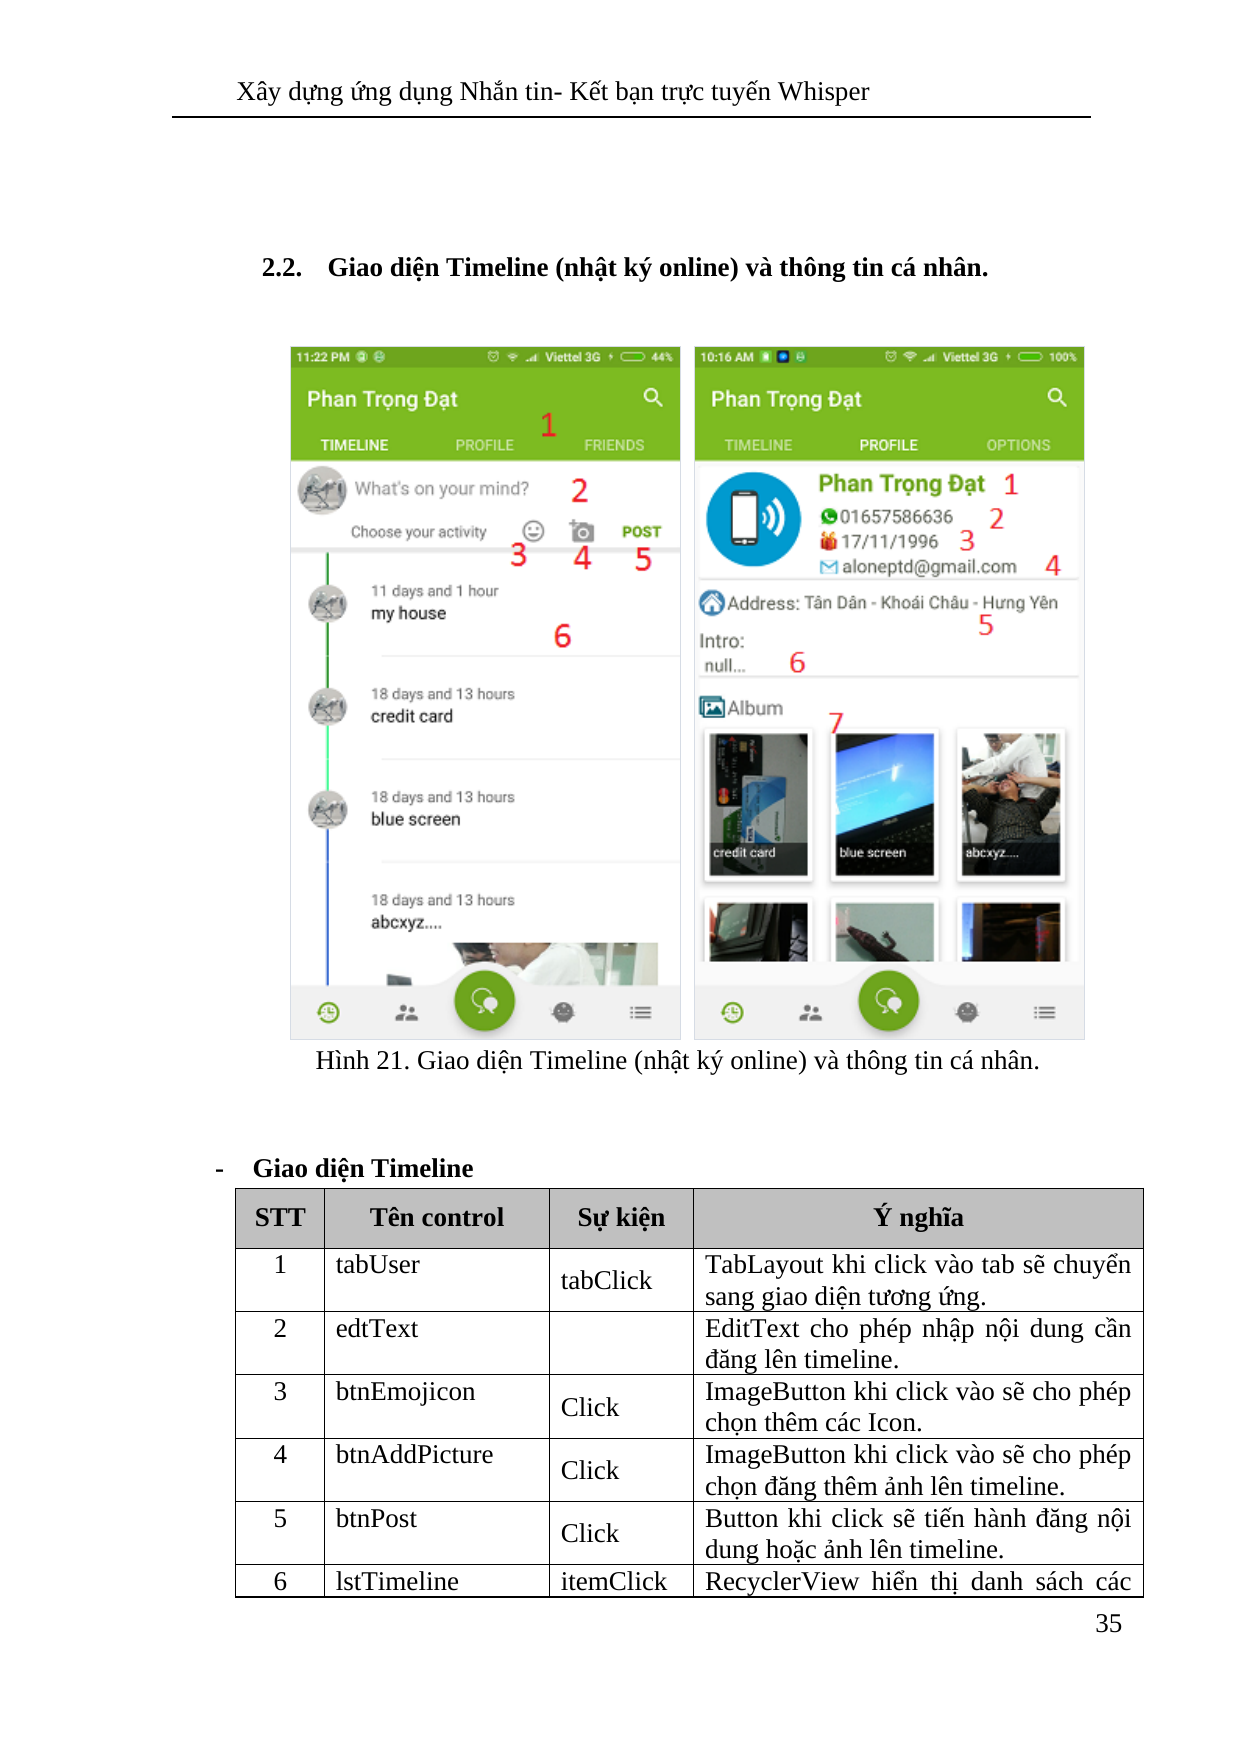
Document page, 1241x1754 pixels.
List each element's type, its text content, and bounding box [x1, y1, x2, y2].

table_cell tabUser [325, 1249, 549, 1311]
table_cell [694, 1565, 1143, 1596]
table_cell 2 [236, 1312, 324, 1374]
table_header STT [236, 1189, 324, 1248]
table_cell btnPost [325, 1502, 549, 1564]
table_cell TabLayout khi click vào tab sẽ chuyển sang giao diện tương ứng. [694, 1249, 1143, 1311]
table_cell 4 [236, 1439, 324, 1501]
table_cell Click [550, 1375, 693, 1438]
table_cell ImageButton khi click vào sẽ cho phép chọn thêm các Icon. [694, 1375, 1143, 1438]
table_cell edtText [325, 1312, 549, 1374]
table_cell 1 [236, 1249, 324, 1311]
table_cell Click [550, 1502, 693, 1564]
picture [291, 347, 680, 1039]
list Giao diện Timeline [215, 1152, 1122, 1183]
text Hình 21. Giao diện Timeline (nhật ký online) và thông tin cá nhân. [233, 1044, 1122, 1076]
table_header Sự kiện [550, 1189, 693, 1248]
table_cell 6 [236, 1565, 324, 1596]
picture [695, 347, 1084, 1039]
table_cell Button khi click sẽ tiến hành đăng nội dung hoặc ảnh lên timeline. [694, 1502, 1143, 1564]
table_cell Click [550, 1439, 693, 1501]
table_cell tabClick [550, 1249, 693, 1311]
table_cell btnAddPicture [325, 1439, 549, 1501]
table_header Ý nghĩa [694, 1189, 1143, 1248]
table_header Tên control [325, 1189, 549, 1248]
subtitle Giao diện Timeline (nhật ký online) và thông tin cá nhân. [262, 251, 1122, 282]
table_cell itemClick [550, 1565, 693, 1596]
table_cell 3 [236, 1375, 324, 1438]
table_cell ImageButton khi click vào sẽ cho phép chọn đăng thêm ảnh lên timeline. [694, 1439, 1143, 1501]
table_cell EditText cho phép nhập nội dung cần đăng lên timeline. [694, 1312, 1143, 1374]
table_cell 5 [236, 1502, 324, 1564]
table_cell lstTimeline [325, 1565, 549, 1596]
table_cell btnEmojicon [325, 1375, 549, 1438]
table_cell [550, 1312, 693, 1374]
